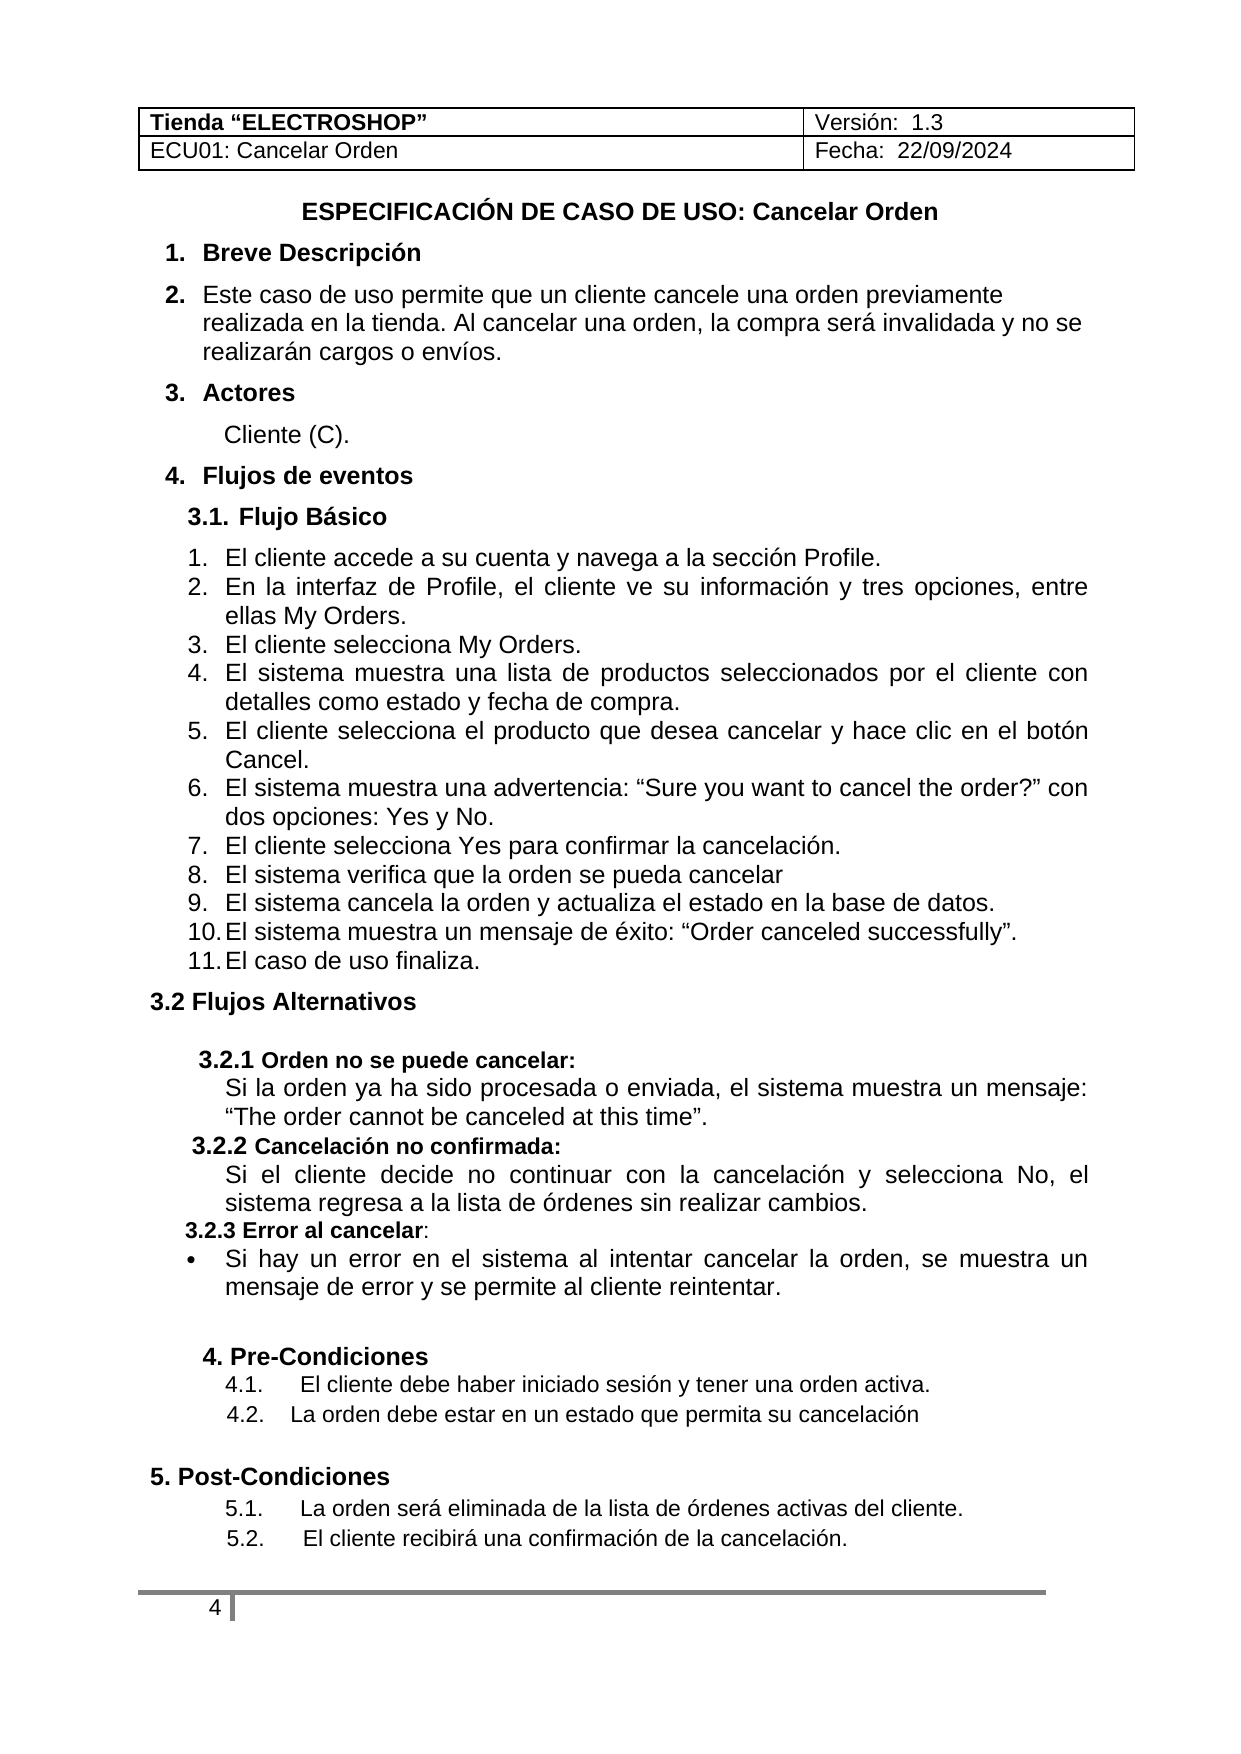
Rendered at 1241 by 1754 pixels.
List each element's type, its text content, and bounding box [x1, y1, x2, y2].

list El sistema muestra un mensaje de éxito: “Order canceled successfully”. [187, 917, 1090, 946]
text 5. Post-Condiciones [150, 1462, 1090, 1490]
text Cliente (C). [150, 420, 1090, 448]
list En la interfaz de Profile, el cliente ve su información y tres opciones, entre ellas My Orders. [187, 572, 1090, 630]
list El caso de uso finaliza. [187, 946, 1090, 975]
text 3.2.3 Error al cancelar: [150, 1217, 1090, 1243]
text 5.1. La orden será eliminada de la lista de órdenes activas del cliente. [150, 1495, 1090, 1521]
text Si la orden ya ha sido procesada o enviada, el sistema muestra un mensaje: “The order cannot be canceled at this time”. [225, 1073, 1090, 1131]
list El sistema muestra una advertencia: “Sure you want to cancel the order?” con dos opciones: Yes y No. [187, 773, 1090, 831]
text 5.2. El cliente recibirá una confirmación de la cancelación. [150, 1525, 1090, 1551]
subtitle 4. Pre-Condiciones [202, 1342, 1090, 1371]
subtitle 3.2 Flujos Alternativos [150, 987, 1090, 1016]
list El sistema muestra una lista de productos seleccionados por el cliente con detalles como estado y fecha de compra. [187, 658, 1090, 716]
subtitle Flujos de eventos [165, 461, 1090, 490]
text 3.2.1 Orden no se puede cancelar: [150, 1045, 1090, 1073]
list El cliente accede a su cuenta y navega a la sección Profile. [187, 543, 1090, 572]
text 3.2.2 Cancelación no confirmada: [150, 1131, 1090, 1160]
subtitle Actores [165, 378, 1090, 407]
subtitle Este caso de uso permite que un cliente cancele una orden previamente realizada en la tienda. Al cancelar una orden, la compra será invalidada y no se realizarán cargos o envíos. [165, 280, 1090, 366]
subtitle Breve Descripción [165, 238, 1090, 267]
list Si hay un error en el sistema al intentar cancelar la orden, se muestra un mensaje de error y se permite al cliente reintentar. [187, 1243, 1090, 1301]
list El sistema cancela la orden y actualiza el estado en la base de datos. [187, 888, 1090, 917]
list El cliente selecciona My Orders. [187, 630, 1090, 658]
text ESPECIFICACIÓN DE CASO DE USO: Cancelar Orden [150, 197, 1090, 226]
text 4.2. La orden debe estar en un estado que permita su cancelación [150, 1401, 1090, 1428]
list El cliente selecciona el producto que desea cancelar y hace clic en el botón Cancel. [187, 716, 1090, 773]
text Si el cliente decide no continuar con la cancelación y selecciona No, el sistema regresa a la lista de órdenes sin realizar cambios. [225, 1160, 1090, 1217]
text 4.1. El cliente debe haber iniciado sesión y tener una orden activa. [150, 1371, 1090, 1397]
list El sistema verifica que la orden se pueda cancelar [187, 860, 1090, 888]
list El cliente selecciona Yes para confirmar la cancelación. [187, 831, 1090, 860]
subtitle Flujo Básico [187, 502, 1090, 531]
